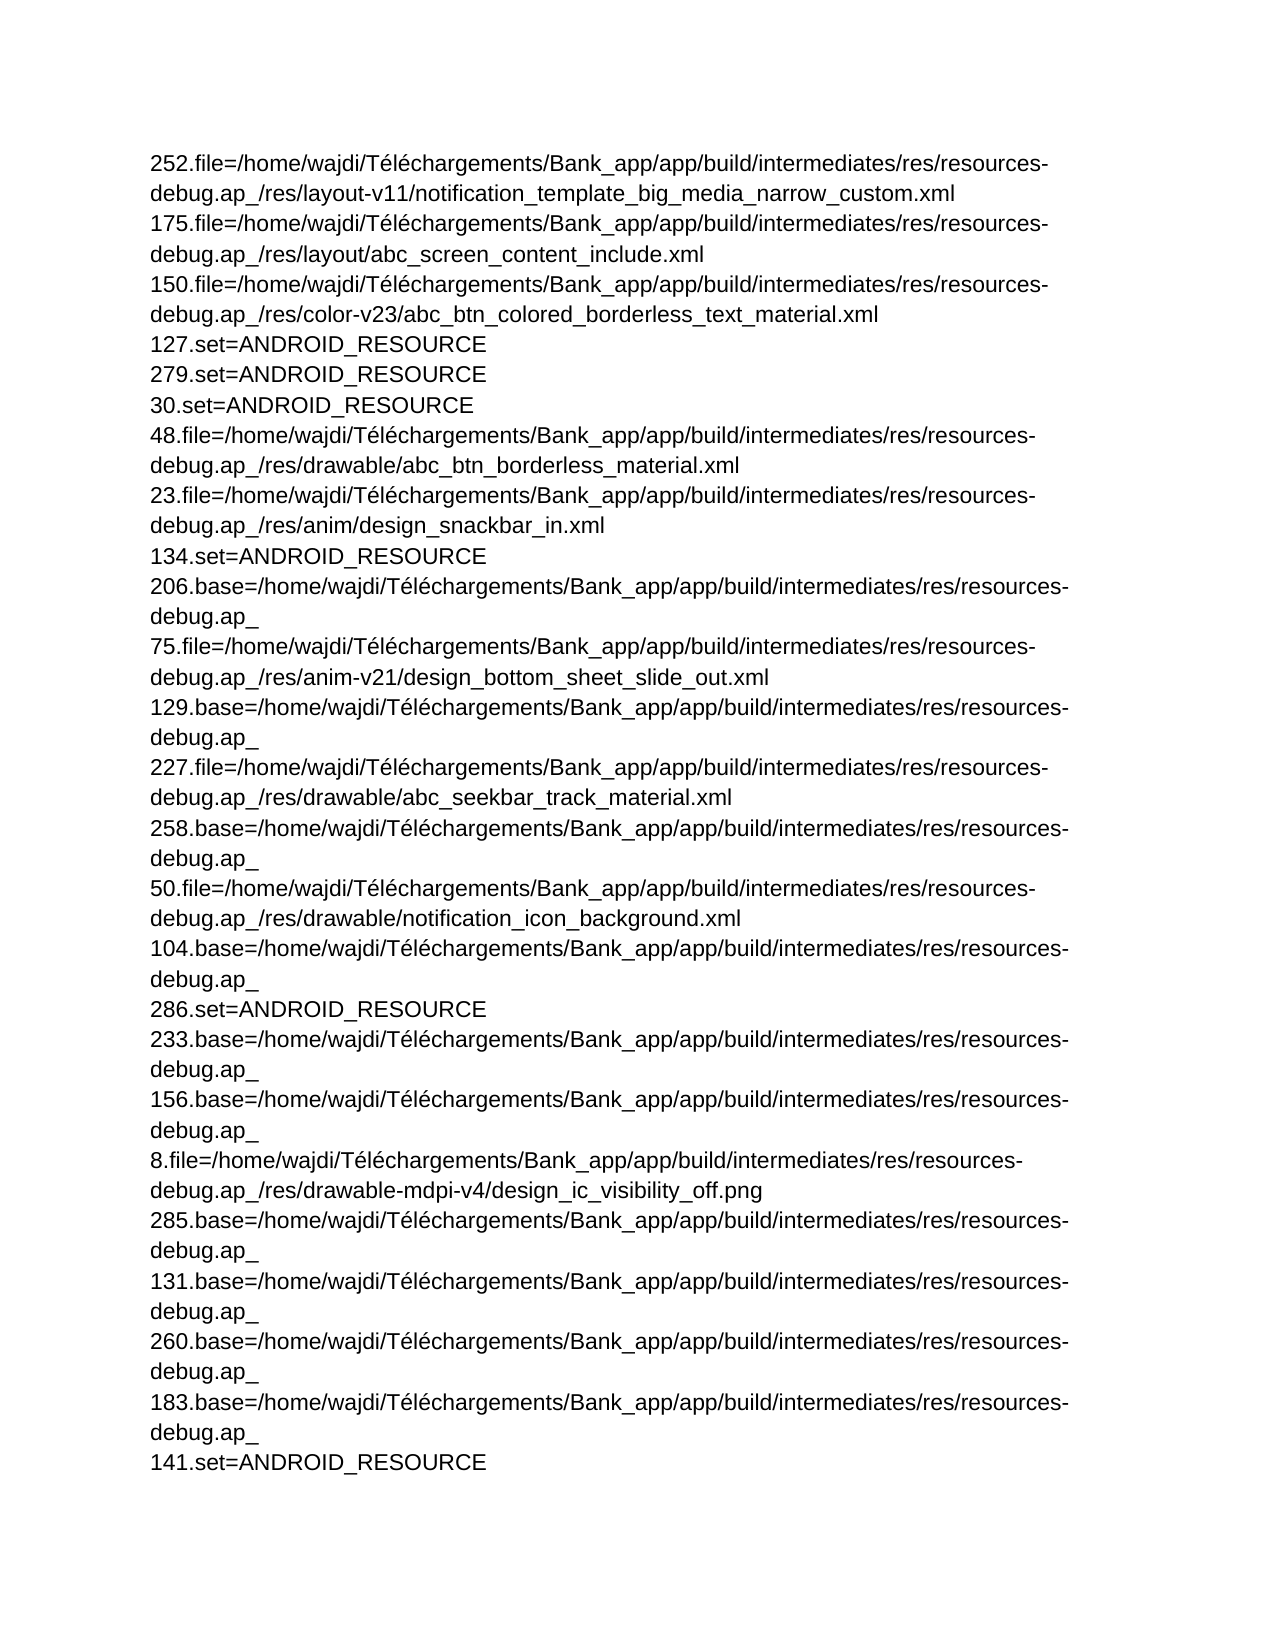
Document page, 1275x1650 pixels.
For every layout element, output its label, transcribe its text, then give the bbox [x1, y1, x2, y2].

text 50.file=/home/wajdi/Téléchargements/Bank_app/app/build/intermediates/res/resources-debug.ap_/res/drawable/notification_icon_background.xml [150, 875, 1125, 932]
text 141.set=ANDROID_RESOURCE [150, 1449, 1125, 1475]
text 183.base=/home/wajdi/Téléchargements/Bank_app/app/build/intermediates/res/resources-debug.ap_ [150, 1388, 1125, 1445]
text 286.set=ANDROID_RESOURCE [150, 996, 1125, 1022]
text 127.set=ANDROID_RESOURCE [150, 331, 1125, 358]
text 104.base=/home/wajdi/Téléchargements/Bank_app/app/build/intermediates/res/resources-debug.ap_ [150, 935, 1125, 992]
text 227.file=/home/wajdi/Téléchargements/Bank_app/app/build/intermediates/res/resources-debug.ap_/res/drawable/abc_seekbar_track_material.xml [150, 754, 1125, 811]
text 206.base=/home/wajdi/Téléchargements/Bank_app/app/build/intermediates/res/resources-debug.ap_ [150, 573, 1125, 629]
text 150.file=/home/wajdi/Téléchargements/Bank_app/app/build/intermediates/res/resources-debug.ap_/res/color-v23/abc_btn_colored_borderless_text_material.xml [150, 271, 1125, 327]
text 23.file=/home/wajdi/Téléchargements/Bank_app/app/build/intermediates/res/resources-debug.ap_/res/anim/design_snackbar_in.xml [150, 482, 1125, 539]
text 279.set=ANDROID_RESOURCE [150, 361, 1125, 388]
text 156.base=/home/wajdi/Téléchargements/Bank_app/app/build/intermediates/res/resources-debug.ap_ [150, 1086, 1125, 1143]
text 30.set=ANDROID_RESOURCE [150, 392, 1125, 418]
text 131.base=/home/wajdi/Téléchargements/Bank_app/app/build/intermediates/res/resources-debug.ap_ [150, 1268, 1125, 1324]
text 285.base=/home/wajdi/Téléchargements/Bank_app/app/build/intermediates/res/resources-debug.ap_ [150, 1207, 1125, 1264]
text 134.set=ANDROID_RESOURCE [150, 543, 1125, 569]
text 258.base=/home/wajdi/Téléchargements/Bank_app/app/build/intermediates/res/resources-debug.ap_ [150, 814, 1125, 871]
text 8.file=/home/wajdi/Téléchargements/Bank_app/app/build/intermediates/res/resources-debug.ap_/res/drawable-mdpi-v4/design_ic_visibility_off.png [150, 1147, 1125, 1203]
text 260.base=/home/wajdi/Téléchargements/Bank_app/app/build/intermediates/res/resources-debug.ap_ [150, 1328, 1125, 1385]
text 175.file=/home/wajdi/Téléchargements/Bank_app/app/build/intermediates/res/resources-debug.ap_/res/layout/abc_screen_content_include.xml [150, 210, 1125, 267]
text 252.file=/home/wajdi/Téléchargements/Bank_app/app/build/intermediates/res/resources-debug.ap_/res/layout-v11/notification_template_big_media_narrow_custom.xml [150, 150, 1125, 207]
text 75.file=/home/wajdi/Téléchargements/Bank_app/app/build/intermediates/res/resources-debug.ap_/res/anim-v21/design_bottom_sheet_slide_out.xml [150, 633, 1125, 690]
text 129.base=/home/wajdi/Téléchargements/Bank_app/app/build/intermediates/res/resources-debug.ap_ [150, 694, 1125, 750]
text 48.file=/home/wajdi/Téléchargements/Bank_app/app/build/intermediates/res/resources-debug.ap_/res/drawable/abc_btn_borderless_material.xml [150, 422, 1125, 478]
text 233.base=/home/wajdi/Téléchargements/Bank_app/app/build/intermediates/res/resources-debug.ap_ [150, 1026, 1125, 1083]
